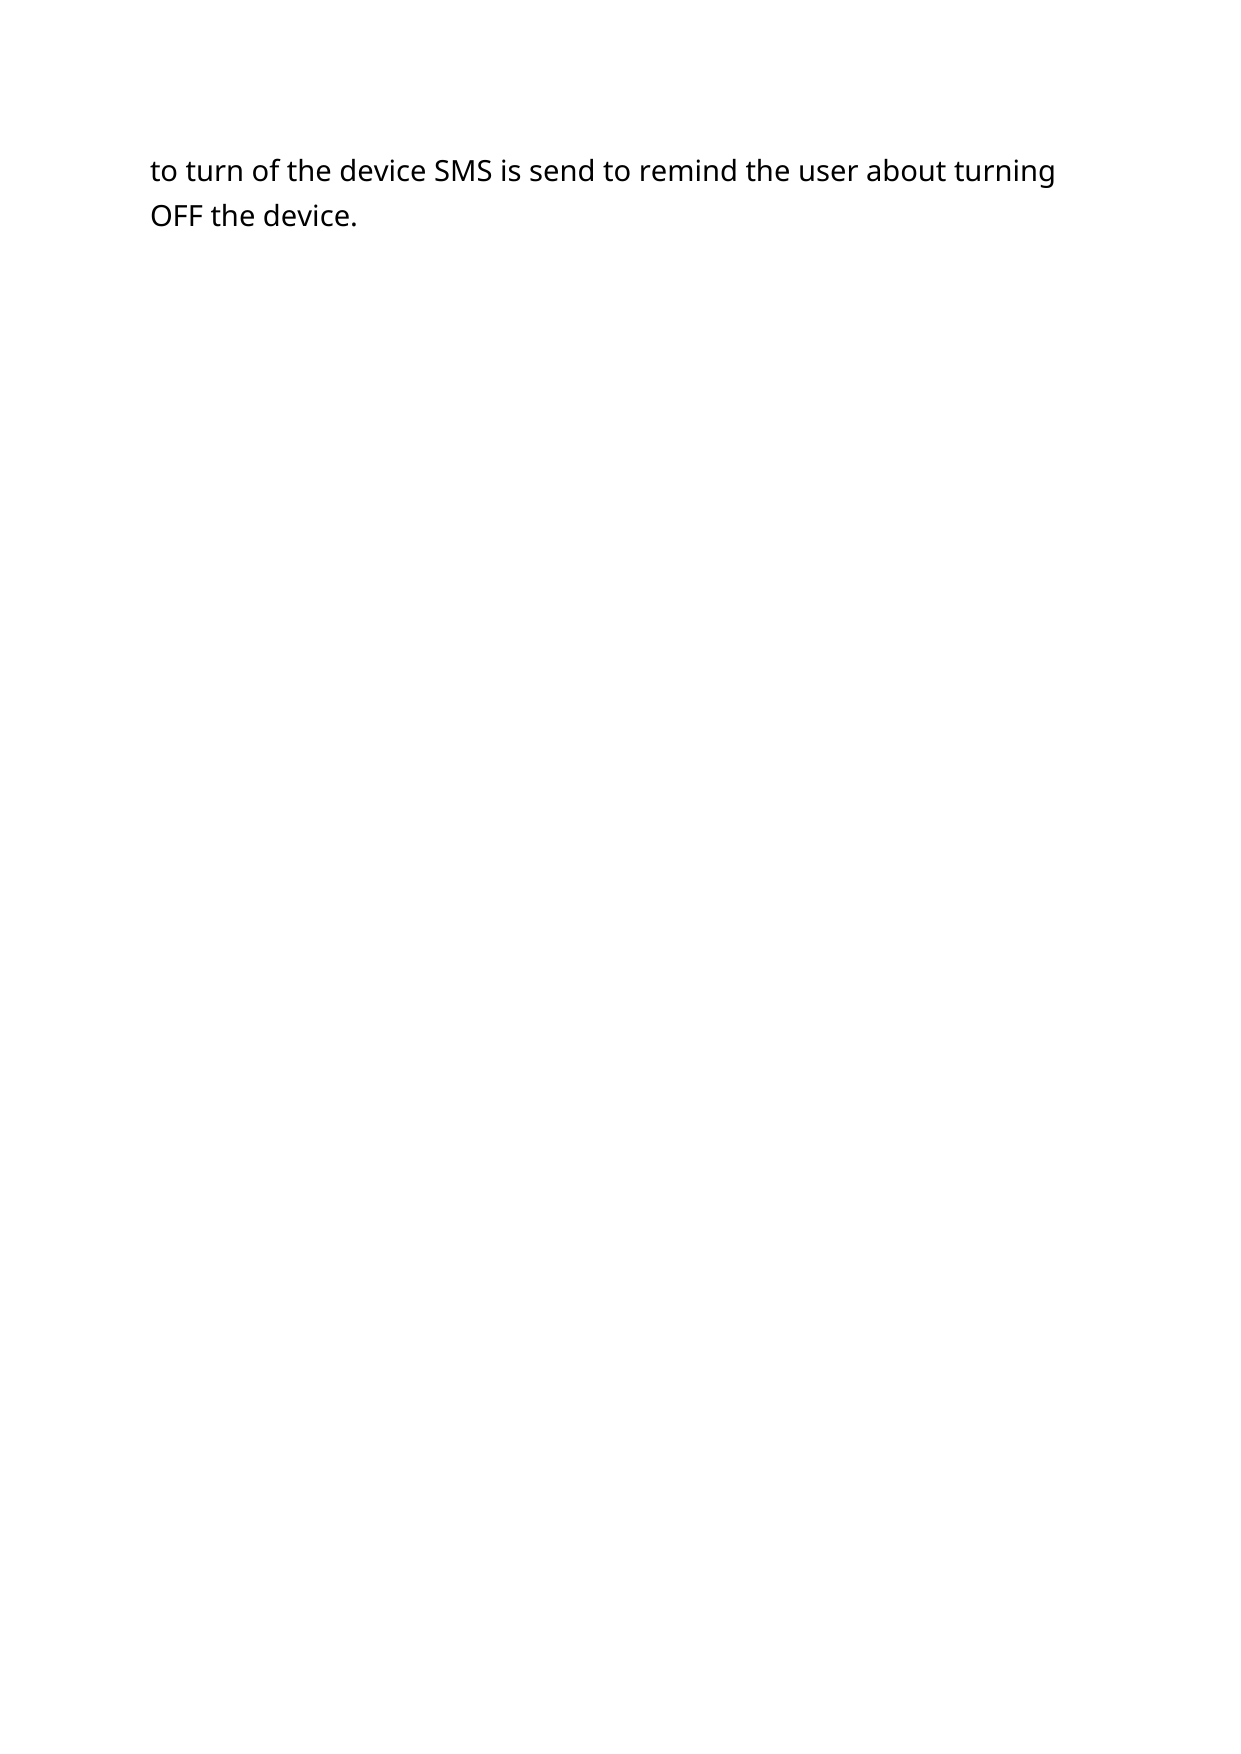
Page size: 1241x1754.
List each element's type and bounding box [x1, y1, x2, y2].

text [150, 150, 1090, 235]
